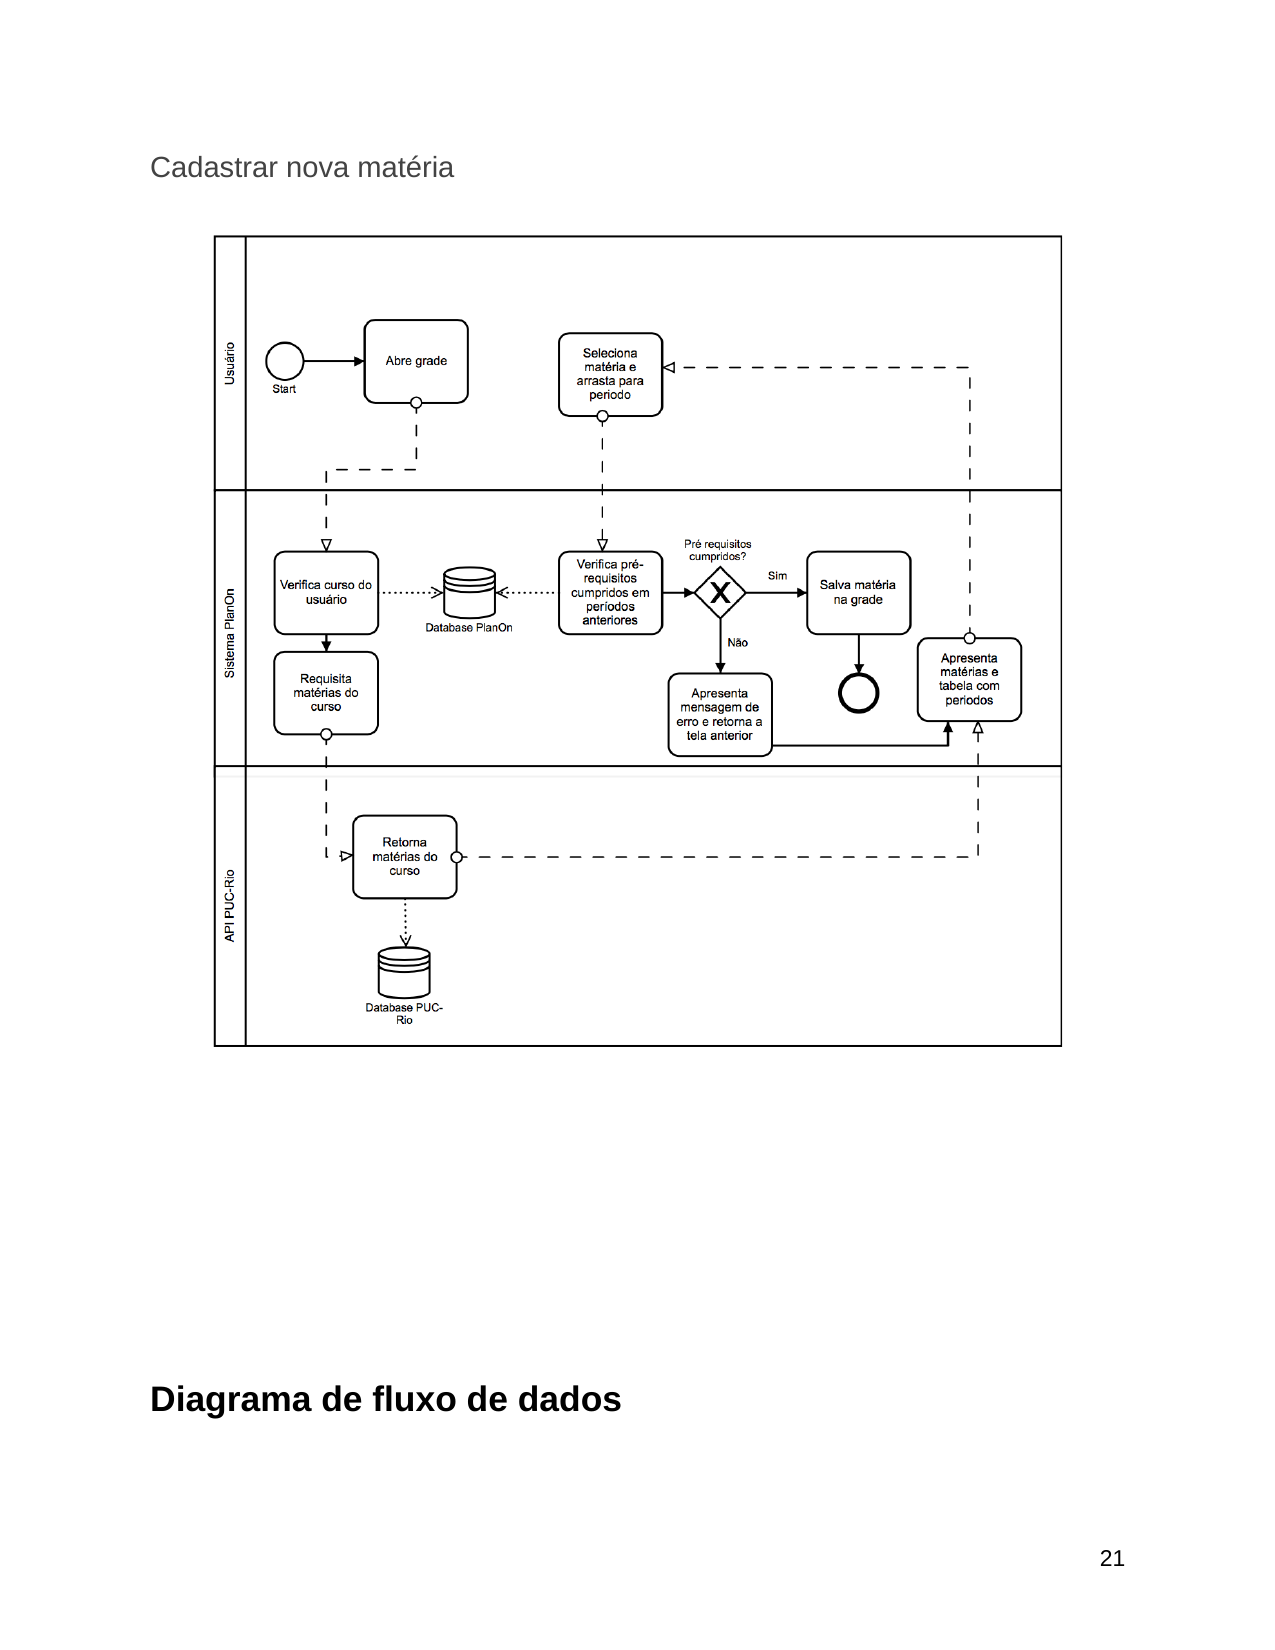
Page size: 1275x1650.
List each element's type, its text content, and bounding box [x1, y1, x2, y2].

subtitle Cadastrar nova matéria [150, 150, 1125, 183]
picture [212, 233, 1063, 1047]
subtitle Diagrama de fluxo de dados [150, 1378, 1125, 1418]
